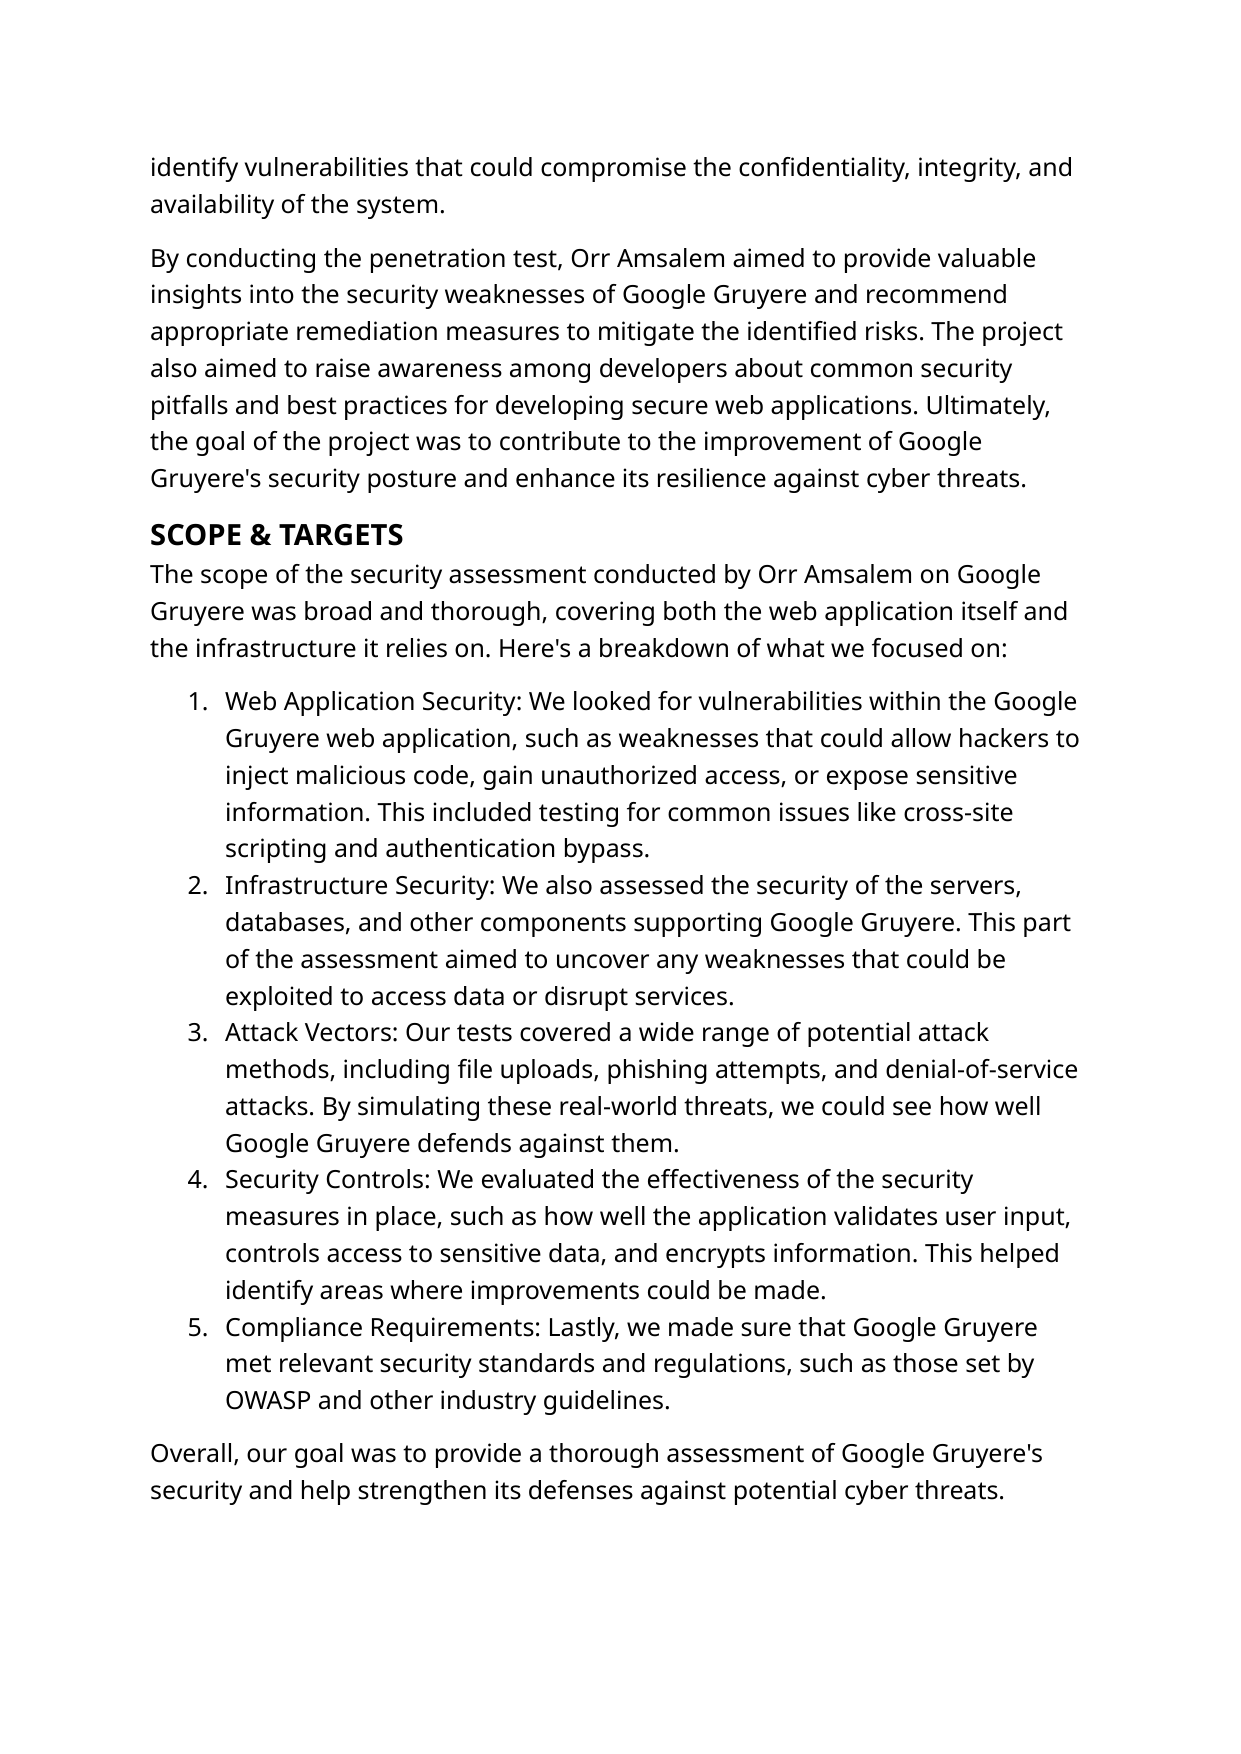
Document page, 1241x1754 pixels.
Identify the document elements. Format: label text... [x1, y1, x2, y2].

list Web Application Security: We looked for vulnerabilities within the Google Gruyere web application, such as weaknesses that could allow hackers to inject malicious code, gain unauthorized access, or expose sensitive information. This included testing for common issues like cross-site scripting and authentication bypass. [187, 684, 1090, 865]
list Attack Vectors: Our tests covered a wide range of potential attack methods, including file uploads, phishing attempts, and denial-of-service attacks. By simulating these real-world threats, we could see how well Google Gruyere defends against them. [187, 1015, 1090, 1159]
text By conducting the penetration test, Orr Amsalem aimed to provide valuable insights into the security weaknesses of Google Gruyere and recommend appropriate remediation measures to mitigate the identified risks. The project also aimed to raise awareness among developers about common security pitfalls and best practices for developing secure web applications. Ultimately, the goal of the project was to contribute to the improvement of Google Gruyere's security posture and enhance its resilience against cyber threats. [150, 240, 1090, 495]
list Infrastructure Security: We also assessed the security of the servers, databases, and other components supporting Google Gruyere. This part of the assessment aimed to uncover any weaknesses that could be exploited to access data or disrupt services. [187, 868, 1090, 1012]
text Overall, our goal was to provide a thorough assessment of Google Gruyere's security and help strengthen its defenses against potential cyber threats. [150, 1436, 1090, 1507]
list Security Controls: We evaluated the effectiveness of the security measures in place, such as how well the application validates user input, controls access to sensitive data, and encrypts information. This helped identify areas where improvements could be made. [187, 1162, 1090, 1306]
list Compliance Requirements: Lastly, we made sure that Google Gruyere met relevant security standards and regulations, such as those set by OWASP and other industry guidelines. [187, 1309, 1090, 1417]
subtitle SCOPE & TARGETS [150, 514, 1090, 554]
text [150, 150, 1090, 221]
text The scope of the security assessment conducted by Orr Amsalem on Google Gruyere was broad and thorough, covering both the web application itself and the infrastructure it relies on. Here's a breakdown of what we focused on: [150, 557, 1090, 665]
